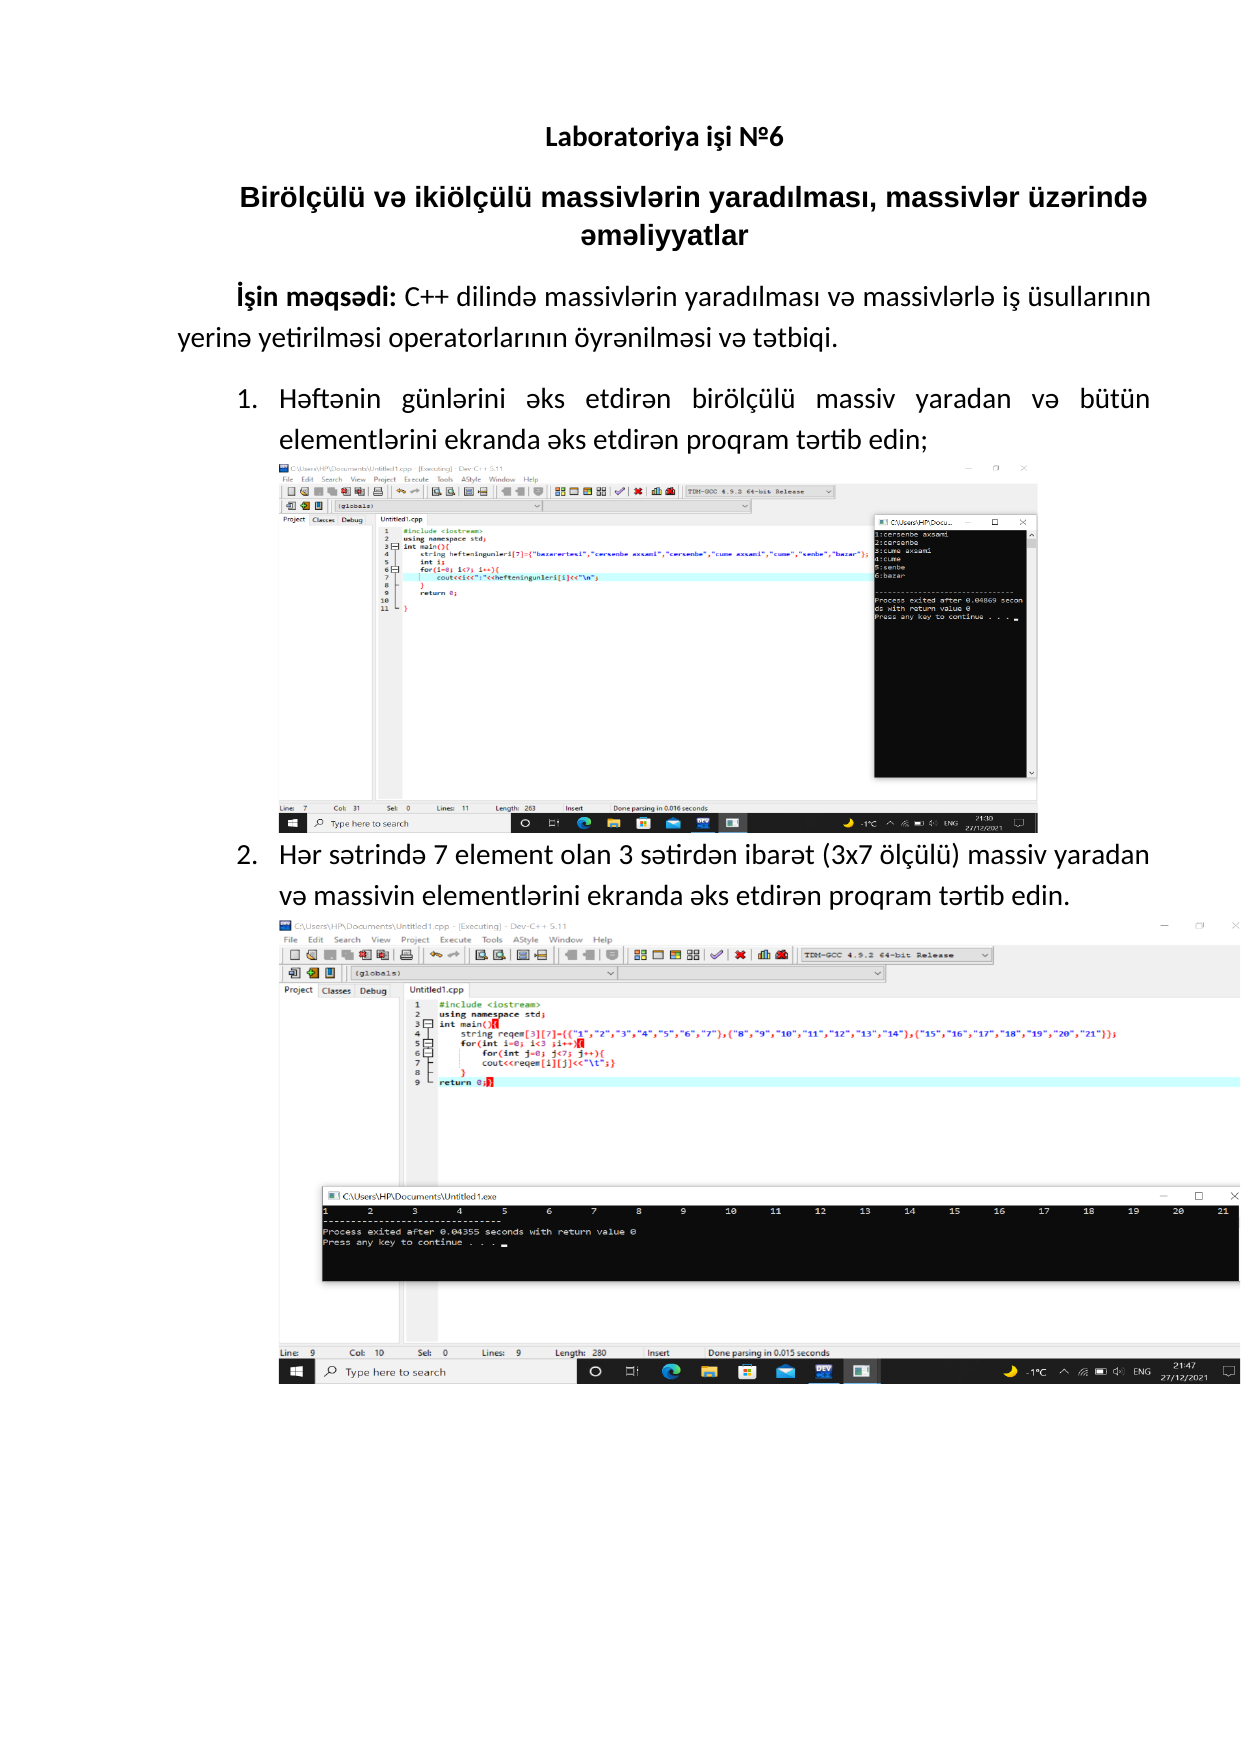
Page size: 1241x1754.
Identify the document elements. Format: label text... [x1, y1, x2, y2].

text Laboratoriya işi №6 [177, 118, 1152, 154]
list Həftənin günlərini əks etdirən birölçülü massiv yaradan və bütün elementlərini ekranda əks etdirən proqram tərtib edin; [236, 381, 1152, 457]
picture [278, 462, 1038, 833]
text Birölçülü və ikiölçülü massivlərin yaradılması, massivlər üzərində əməliyyatlar [177, 180, 1152, 252]
text İşin məqsədi: C++ dilində massivlərin yaradılması və massivlərlə iş üsullarının yerinə yetirilməsi operatorlarının öyrənilməsi və tətbiqi. [177, 278, 1152, 354]
list Hər sətrində 7 element olan 3 sətirdən ibarət (3x7 ölçülü) massiv yaradan və massivin elementlərini ekranda əks etdirən proqram tərtib edin. [236, 836, 1152, 913]
picture [278, 918, 1241, 1384]
